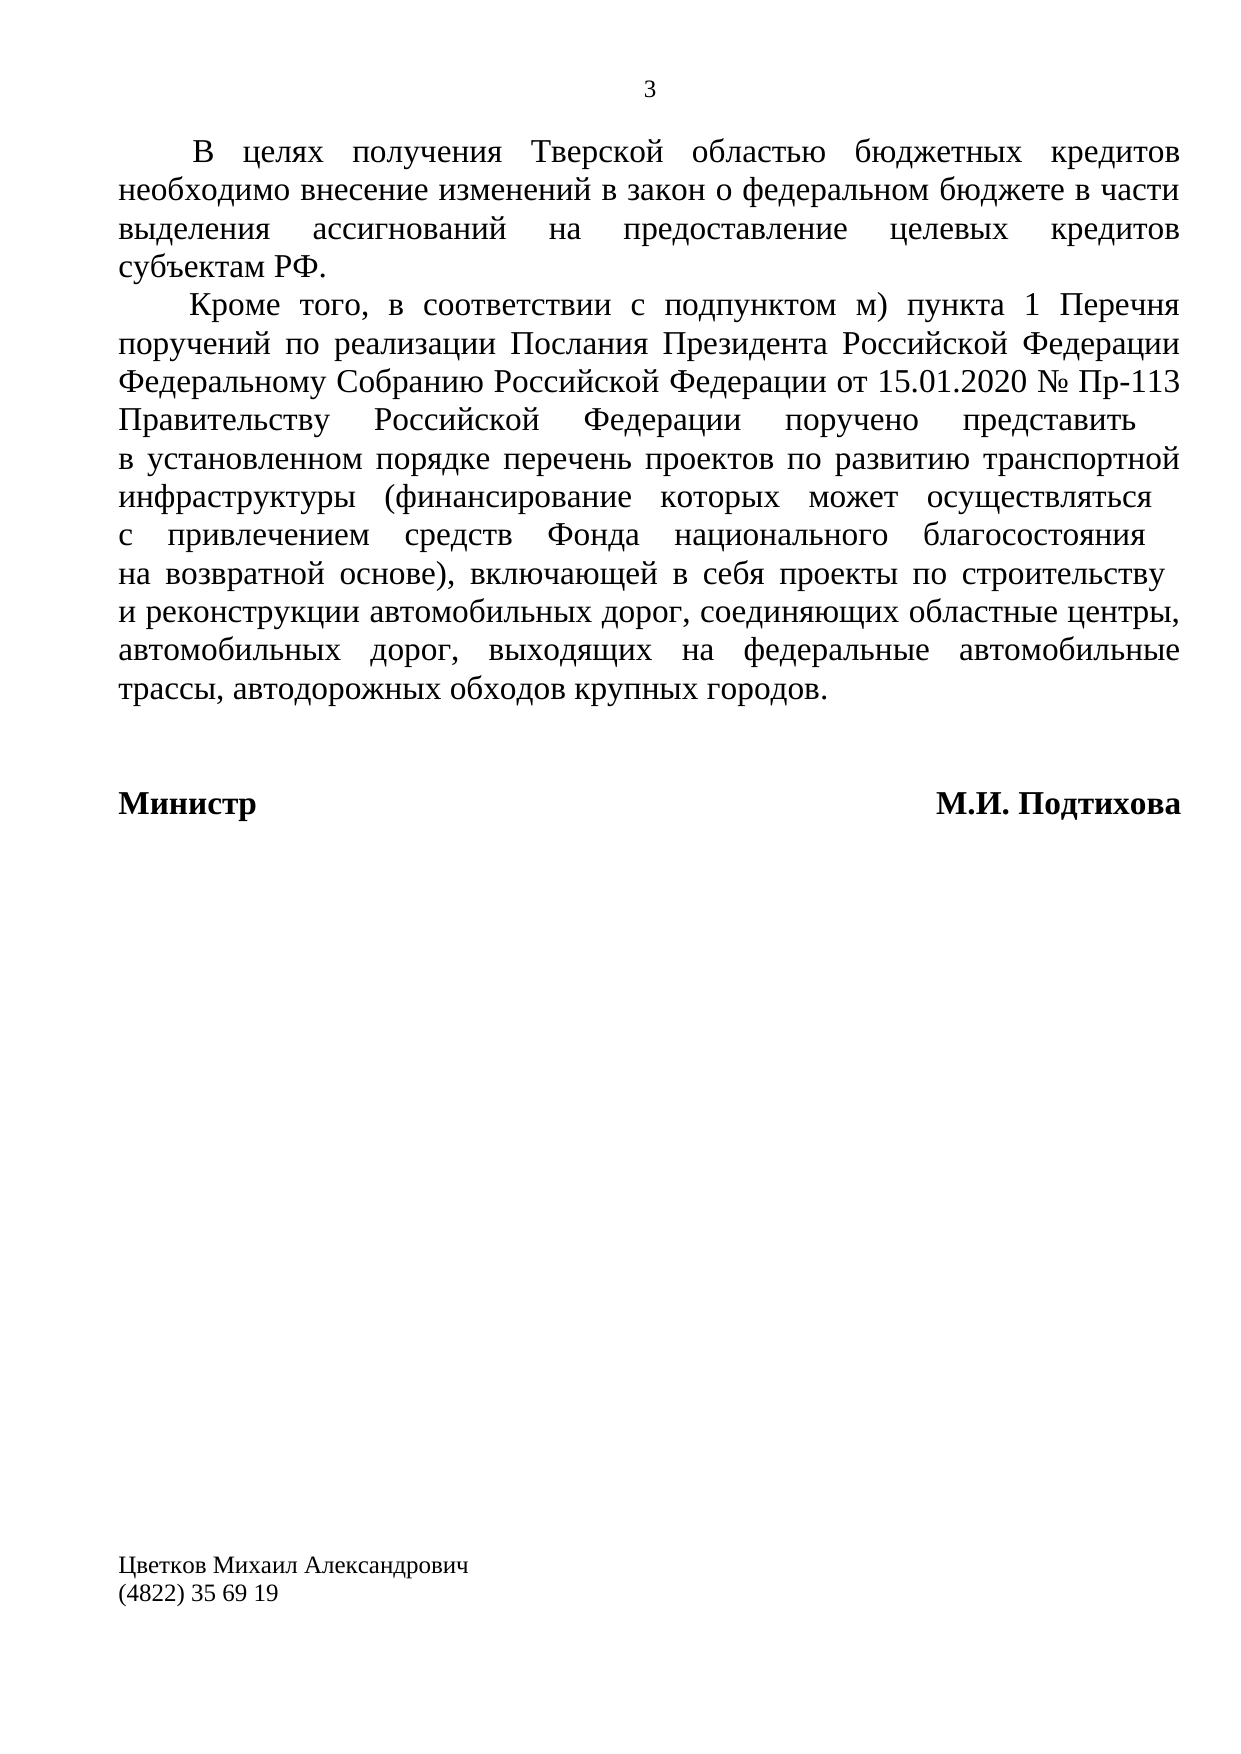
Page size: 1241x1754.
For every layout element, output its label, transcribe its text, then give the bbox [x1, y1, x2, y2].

text (4822) 35 69 19 [118, 1578, 1181, 1607]
text Министр М.И. Подтихова [118, 783, 1181, 821]
text В целях получения Тверской областью бюджетных кредитов необходимо внесение изменений в закон о федеральном бюджете в части выделения ассигнований на предоставление целевых кредитов субъектам РФ. [118, 131, 1181, 285]
text Кроме того, в соответствии с подпунктом м) пункта 1 Перечня поручений по реализации Послания Президента Российской Федерации Федеральному Собранию Российской Федерации от 15.01.2020 № Пр-113 Правительству Российской Федерации поручено представить в установленном порядке перечень проектов по развитию транспортной инфраструктуры (финансирование которых может осуществляться с привлечением средств Фонда национального благосостояния на возвратной основе), включающей в себя проекты по строительству и реконструкции автомобильных дорог, соединяющих областные центры, автомобильных дорог, выходящих на федеральные автомобильные трассы, автодорожных обходов крупных городов. [118, 285, 1181, 706]
text Цветков Михаил Александрович [118, 1550, 1181, 1578]
